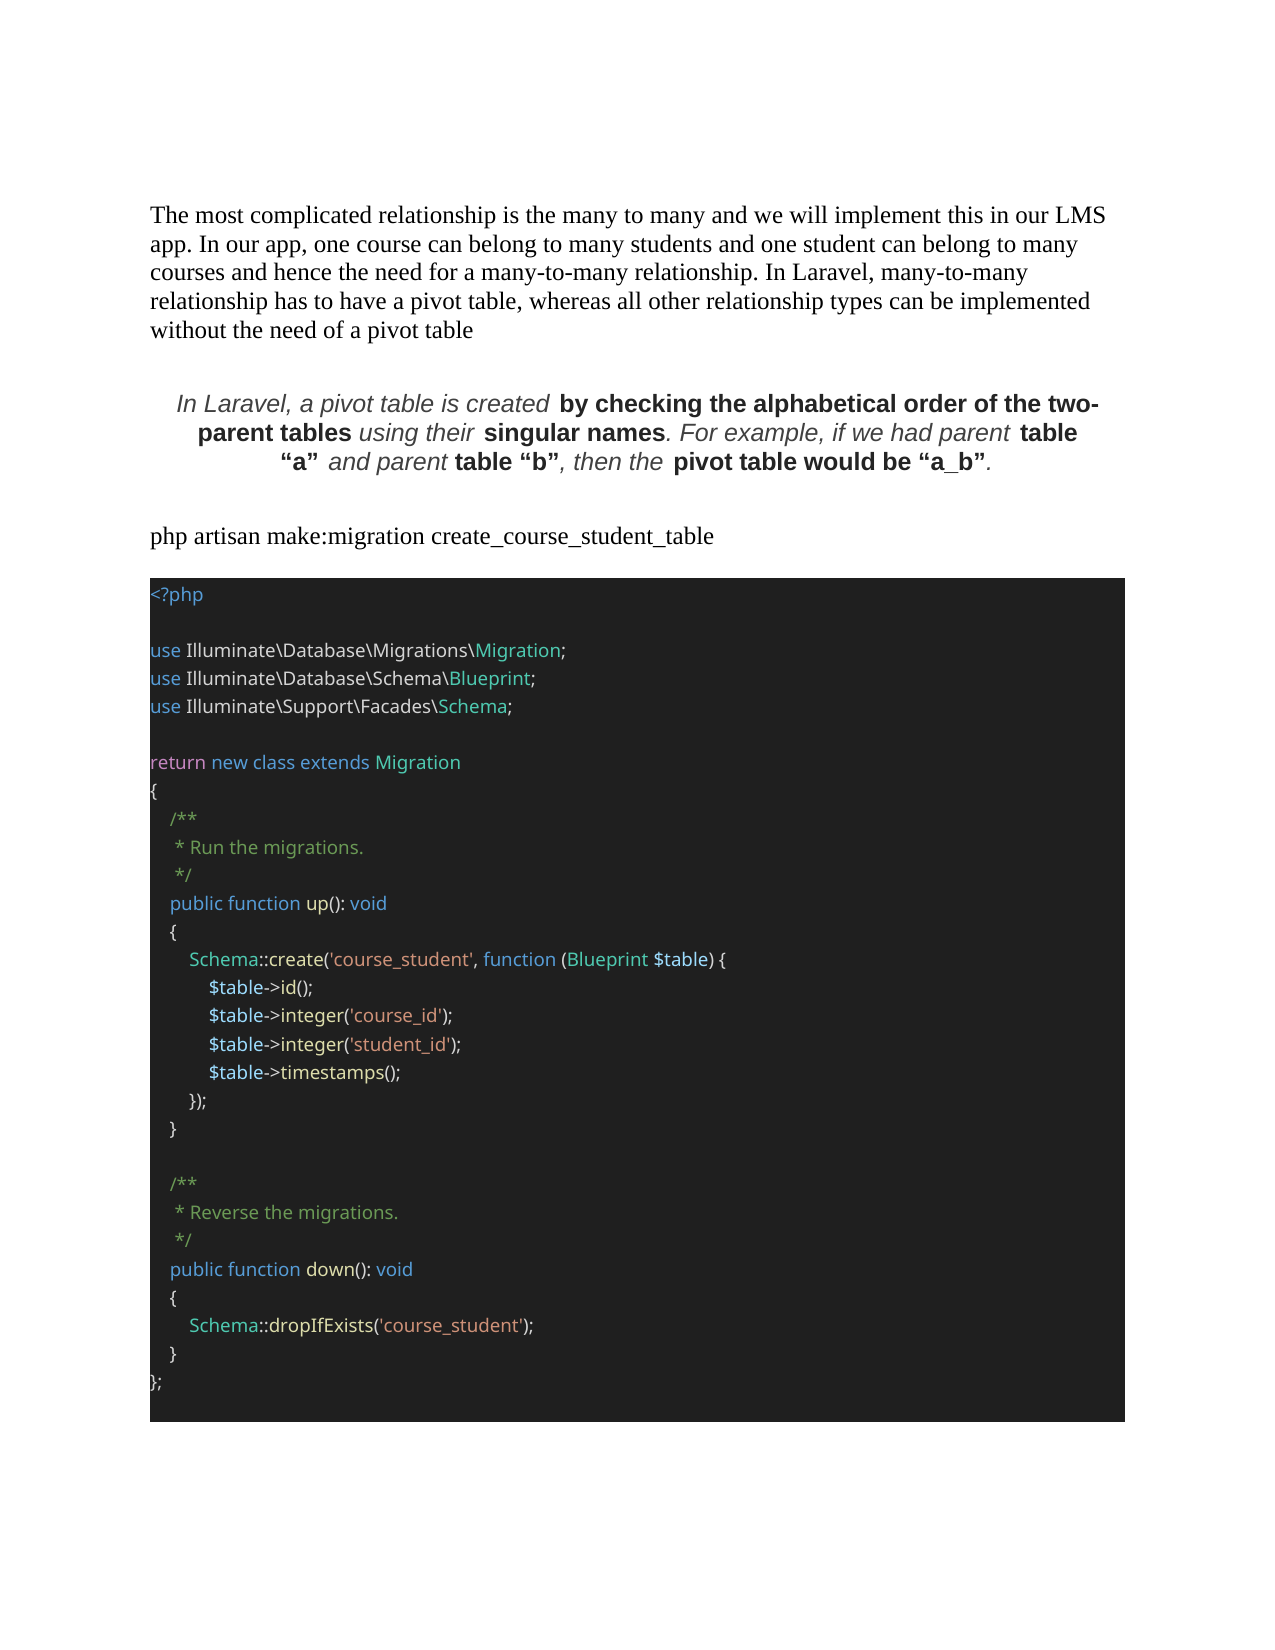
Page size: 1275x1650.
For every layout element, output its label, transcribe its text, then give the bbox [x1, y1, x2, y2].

text * Run the migrations. [150, 831, 1125, 859]
text Schema::create('course_student', function (Blueprint $table) { [150, 944, 1125, 972]
text use Illuminate\Database\Schema\Blueprint; [150, 663, 1125, 691]
text $table->integer('course_id'); [150, 1000, 1125, 1028]
text } [150, 1338, 1125, 1366]
text $table->integer('student_id'); [150, 1028, 1125, 1056]
text <?php [150, 578, 1125, 606]
text $table->timestamps(); [150, 1056, 1125, 1084]
text In Laravel, a pivot table is created by checking the alphabetical order of the two-parent tables using their singular names. For example, if we had parent table “a” and parent table “b”, then the pivot table would be “a_b”. [150, 389, 1125, 475]
text /** [150, 803, 1125, 831]
text Schema::dropIfExists('course_student'); [150, 1309, 1125, 1338]
text return new class extends Migration [150, 747, 1125, 775]
text */ [150, 1225, 1125, 1253]
text /** [150, 1169, 1125, 1197]
text use Illuminate\Support\Facades\Schema; [150, 691, 1125, 719]
text } [150, 1113, 1125, 1141]
text public function up(): void [150, 888, 1125, 916]
text use Illuminate\Database\Migrations\Migration; [150, 634, 1125, 663]
text { [150, 916, 1125, 944]
text }; [150, 1366, 1125, 1394]
text $table->id(); [150, 972, 1125, 1000]
text */ [150, 859, 1125, 888]
text { [150, 1281, 1125, 1309]
text php artisan make:migration create_course_student_table [150, 521, 1125, 549]
text The most complicated relationship is the many to many and we will implement this in our LMS app. In our app, one course can belong to many students and one student can belong to many courses and hence the need for a many-to-many relationship. In Laravel, many-to-many relationship has to have a pivot table, whereas all other relationship types can be implemented without the need of a pivot table [150, 200, 1125, 344]
text { [150, 775, 1125, 803]
text public function down(): void [150, 1253, 1125, 1281]
text }); [150, 1084, 1125, 1113]
text * Reverse the migrations. [150, 1197, 1125, 1225]
